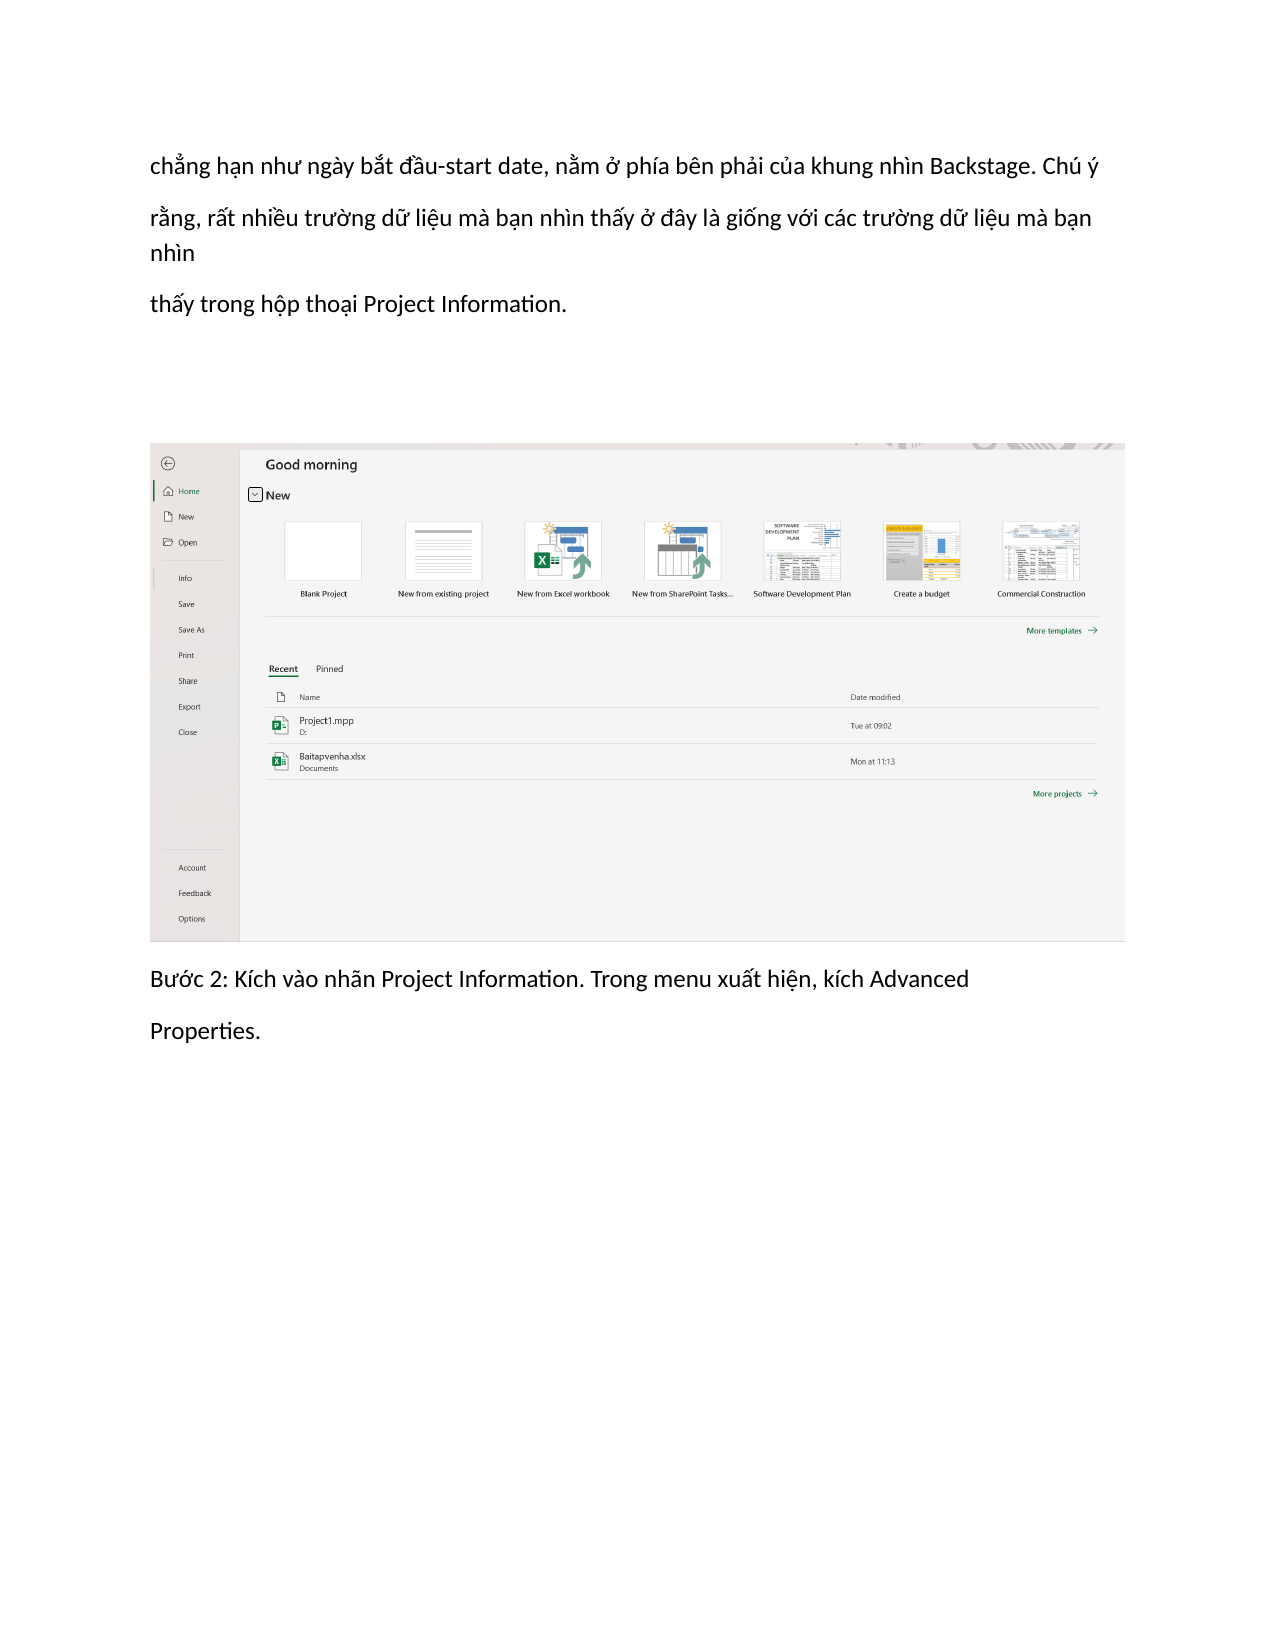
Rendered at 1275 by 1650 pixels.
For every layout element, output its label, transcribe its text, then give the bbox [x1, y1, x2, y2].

text thấy trong hộp thoại Project Information. [150, 288, 1125, 319]
text Properties. [150, 1015, 1125, 1045]
text chẳng hạn như ngày bắt đầu-start date, nằm ở phía bên phải của khung nhìn Backstage. Chú ý [150, 150, 1125, 181]
picture [150, 443, 1125, 942]
text Bước 2: Kích vào nhãn Project Information. Trong menu xuất hiện, kích Advanced [150, 963, 1125, 994]
text rằng, rất nhiều trường dữ liệu mà bạn nhìn thấy ở đây là giống với các trường dữ liệu mà bạn nhìn [150, 202, 1125, 267]
